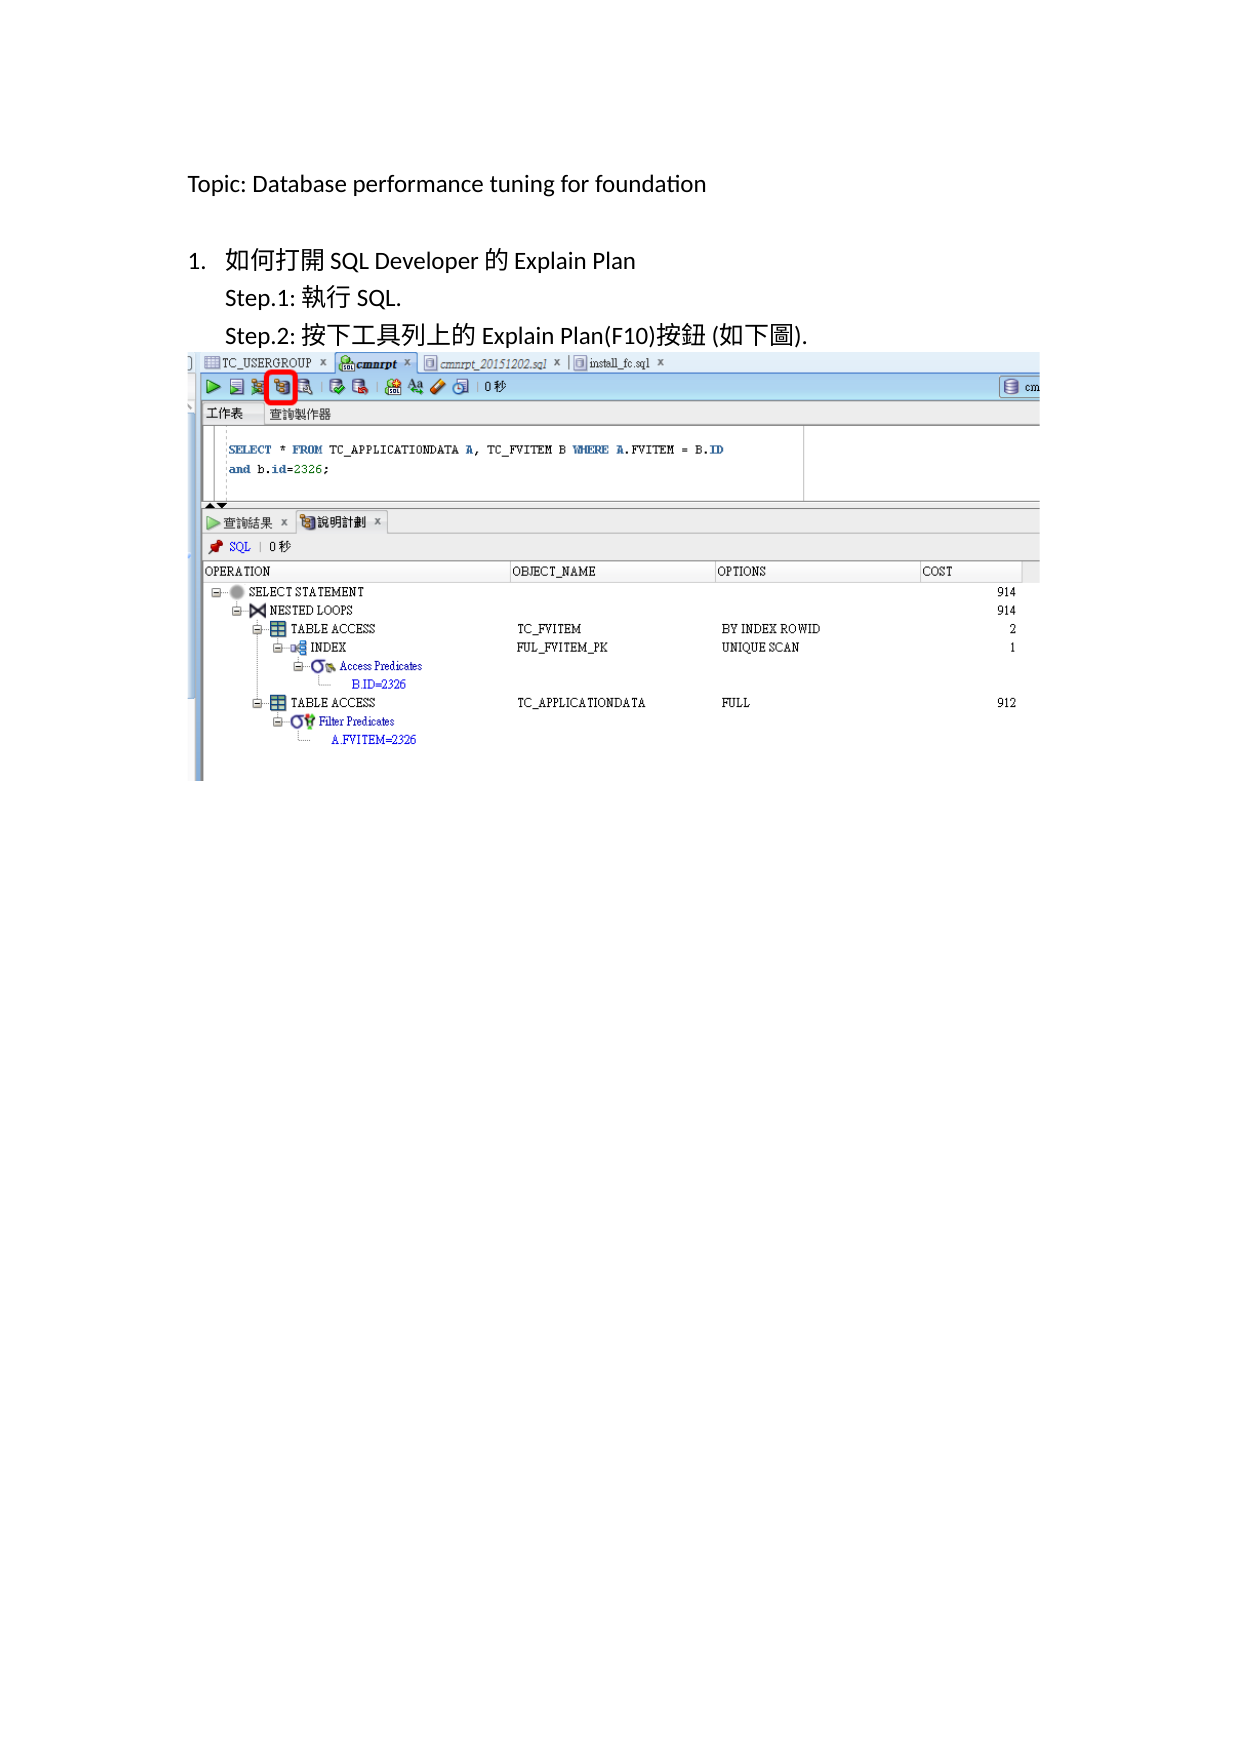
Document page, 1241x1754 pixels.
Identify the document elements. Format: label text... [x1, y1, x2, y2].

list Step.2: 按下工具列上的Explain Plan(F10)按鈕 (如下圖). [225, 314, 1053, 352]
text Topic: Database performance tuning for foundation [187, 164, 1053, 202]
picture [187, 352, 1040, 781]
list 如何打開SQL Developer的Explain Plan [187, 239, 1053, 277]
list Step.1: 執行SQL. [225, 277, 1053, 314]
